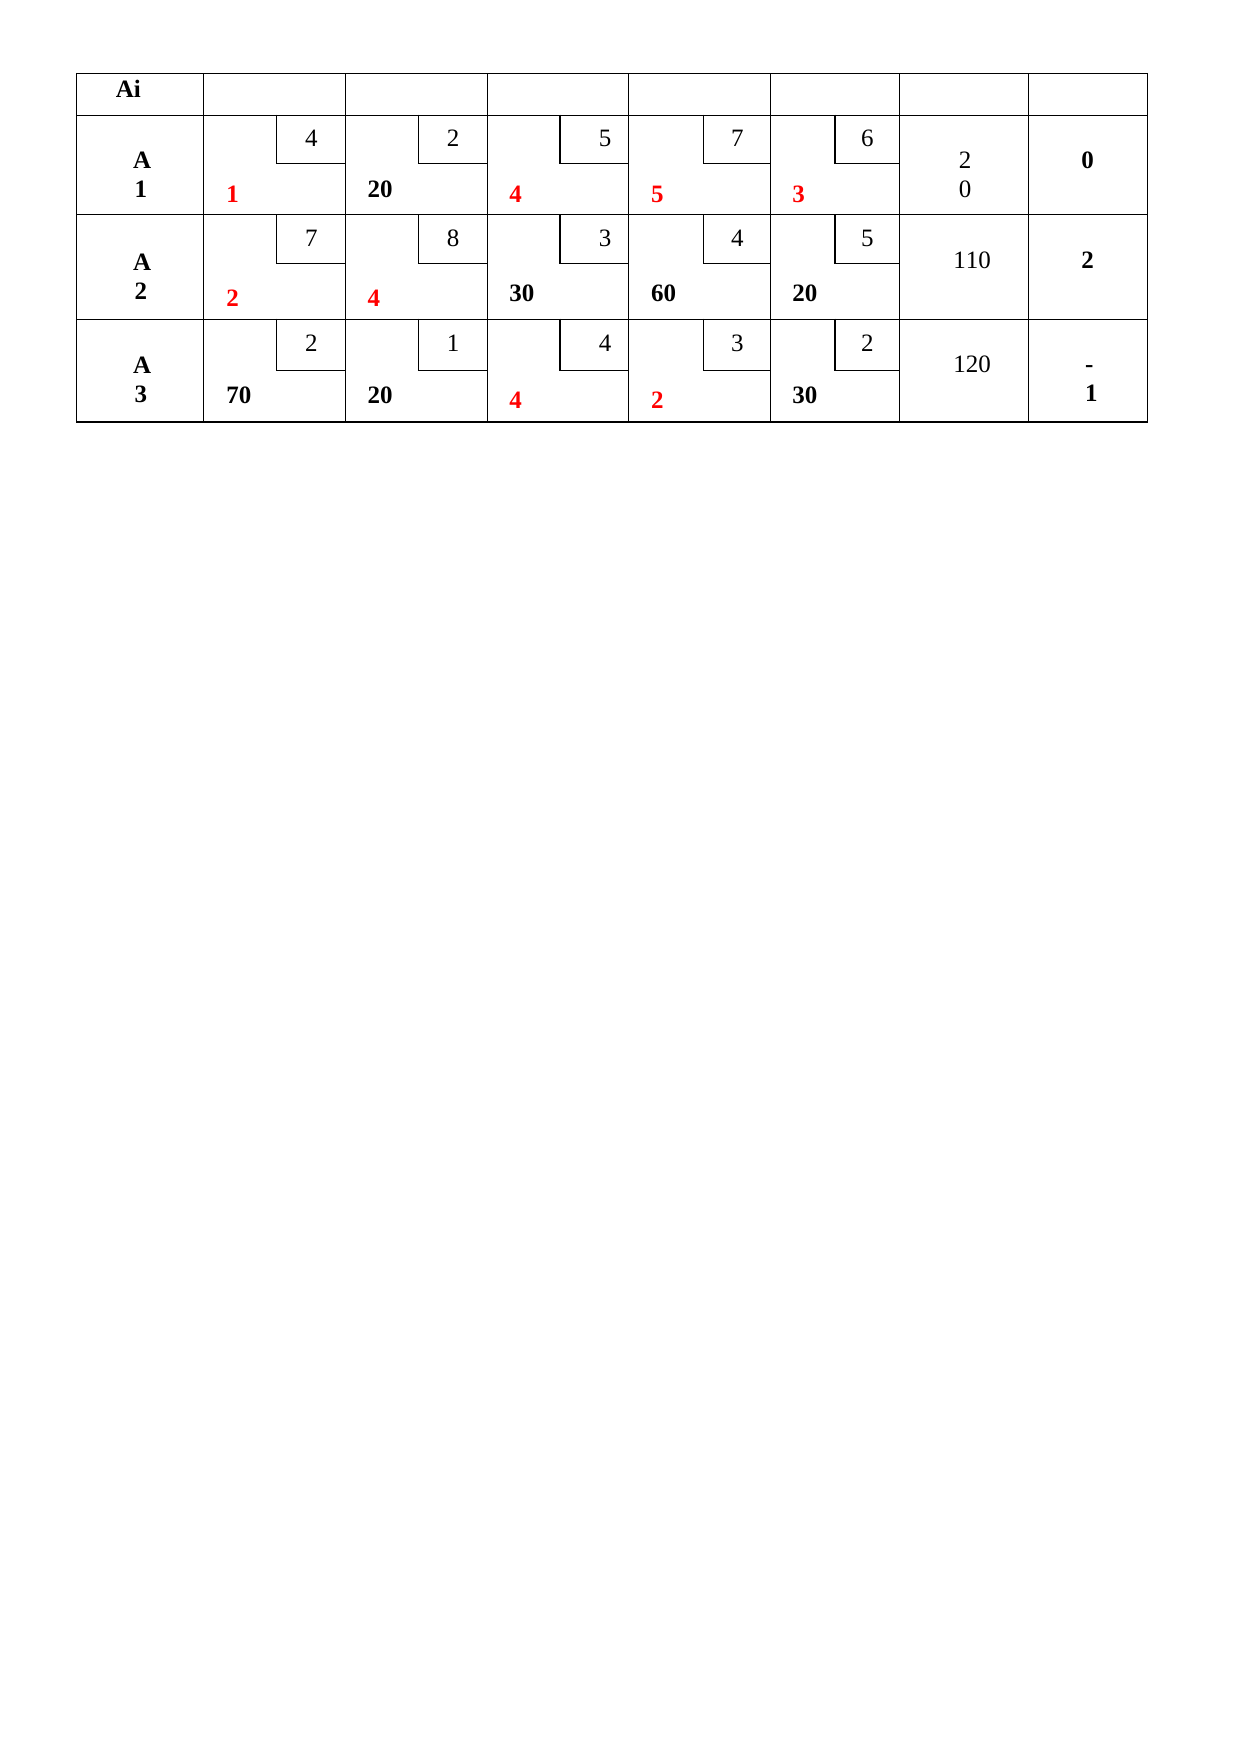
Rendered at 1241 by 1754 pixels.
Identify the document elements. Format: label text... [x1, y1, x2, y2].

table_cell [771, 215, 834, 263]
table_cell 4 [488, 163, 628, 214]
table_cell 20 [346, 370, 487, 421]
table_cell 2 [1029, 215, 1147, 318]
table_cell [629, 215, 703, 263]
table_cell 5 [836, 215, 899, 263]
table_header u [1029, 74, 1147, 114]
table_cell [771, 320, 834, 370]
table_header B3 [488, 74, 628, 114]
table_cell [488, 215, 559, 263]
table_cell [204, 116, 276, 162]
table_cell 5 [629, 163, 770, 214]
table_header B1 [204, 74, 345, 114]
table_cell 30 [771, 370, 899, 421]
table_cell A3 [77, 320, 203, 421]
table_header B4 [629, 74, 770, 114]
table_cell 110 [900, 215, 1028, 318]
table_cell [204, 320, 276, 370]
table_cell 4 [488, 370, 628, 421]
table_cell [488, 320, 559, 370]
table_cell [629, 320, 703, 370]
table_header B2 [346, 74, 487, 114]
table_cell 2 [629, 370, 770, 421]
table_cell 2 [204, 263, 345, 318]
table_cell A2 [77, 215, 203, 318]
table_cell 4 [346, 263, 487, 318]
table_cell [204, 215, 276, 263]
table_cell 20 [346, 163, 487, 214]
table_cell 4 [704, 215, 770, 263]
table_cell 7 [277, 215, 345, 263]
table_cell [346, 215, 418, 263]
table_cell 2 [419, 116, 487, 162]
table_header B5 [771, 74, 899, 114]
table_cell [629, 116, 703, 162]
table_cell 120 [900, 320, 1028, 421]
table_cell [346, 320, 418, 370]
table_cell [346, 116, 418, 162]
table_cell 4 [277, 116, 345, 162]
table_cell 7 [704, 116, 770, 162]
table_cell 3 [561, 215, 628, 263]
table_cell 3 [704, 320, 770, 370]
table_cell 1 [204, 163, 345, 214]
table_cell 3 [771, 163, 899, 214]
table_cell 1 [419, 320, 487, 370]
table_cell -1 [1029, 320, 1147, 421]
table_cell 8 [419, 215, 487, 263]
table_cell A1 [77, 116, 203, 214]
table_header ai [900, 74, 1028, 114]
table_cell 6 [836, 116, 899, 162]
table_cell 2 [836, 320, 899, 370]
table_cell 70 [204, 370, 345, 421]
table_cell 20 [900, 116, 1028, 214]
table_cell 2 [277, 320, 345, 370]
table_cell 30 [488, 263, 628, 318]
table_cell 4 [561, 320, 628, 370]
table_cell [771, 116, 834, 162]
table_cell 20 [771, 263, 899, 318]
table_cell 0 [1029, 116, 1147, 214]
table_cell 60 [629, 263, 770, 318]
table_cell [488, 116, 559, 162]
table_cell 5 [561, 116, 628, 162]
table_header Bj Ai [77, 74, 203, 114]
